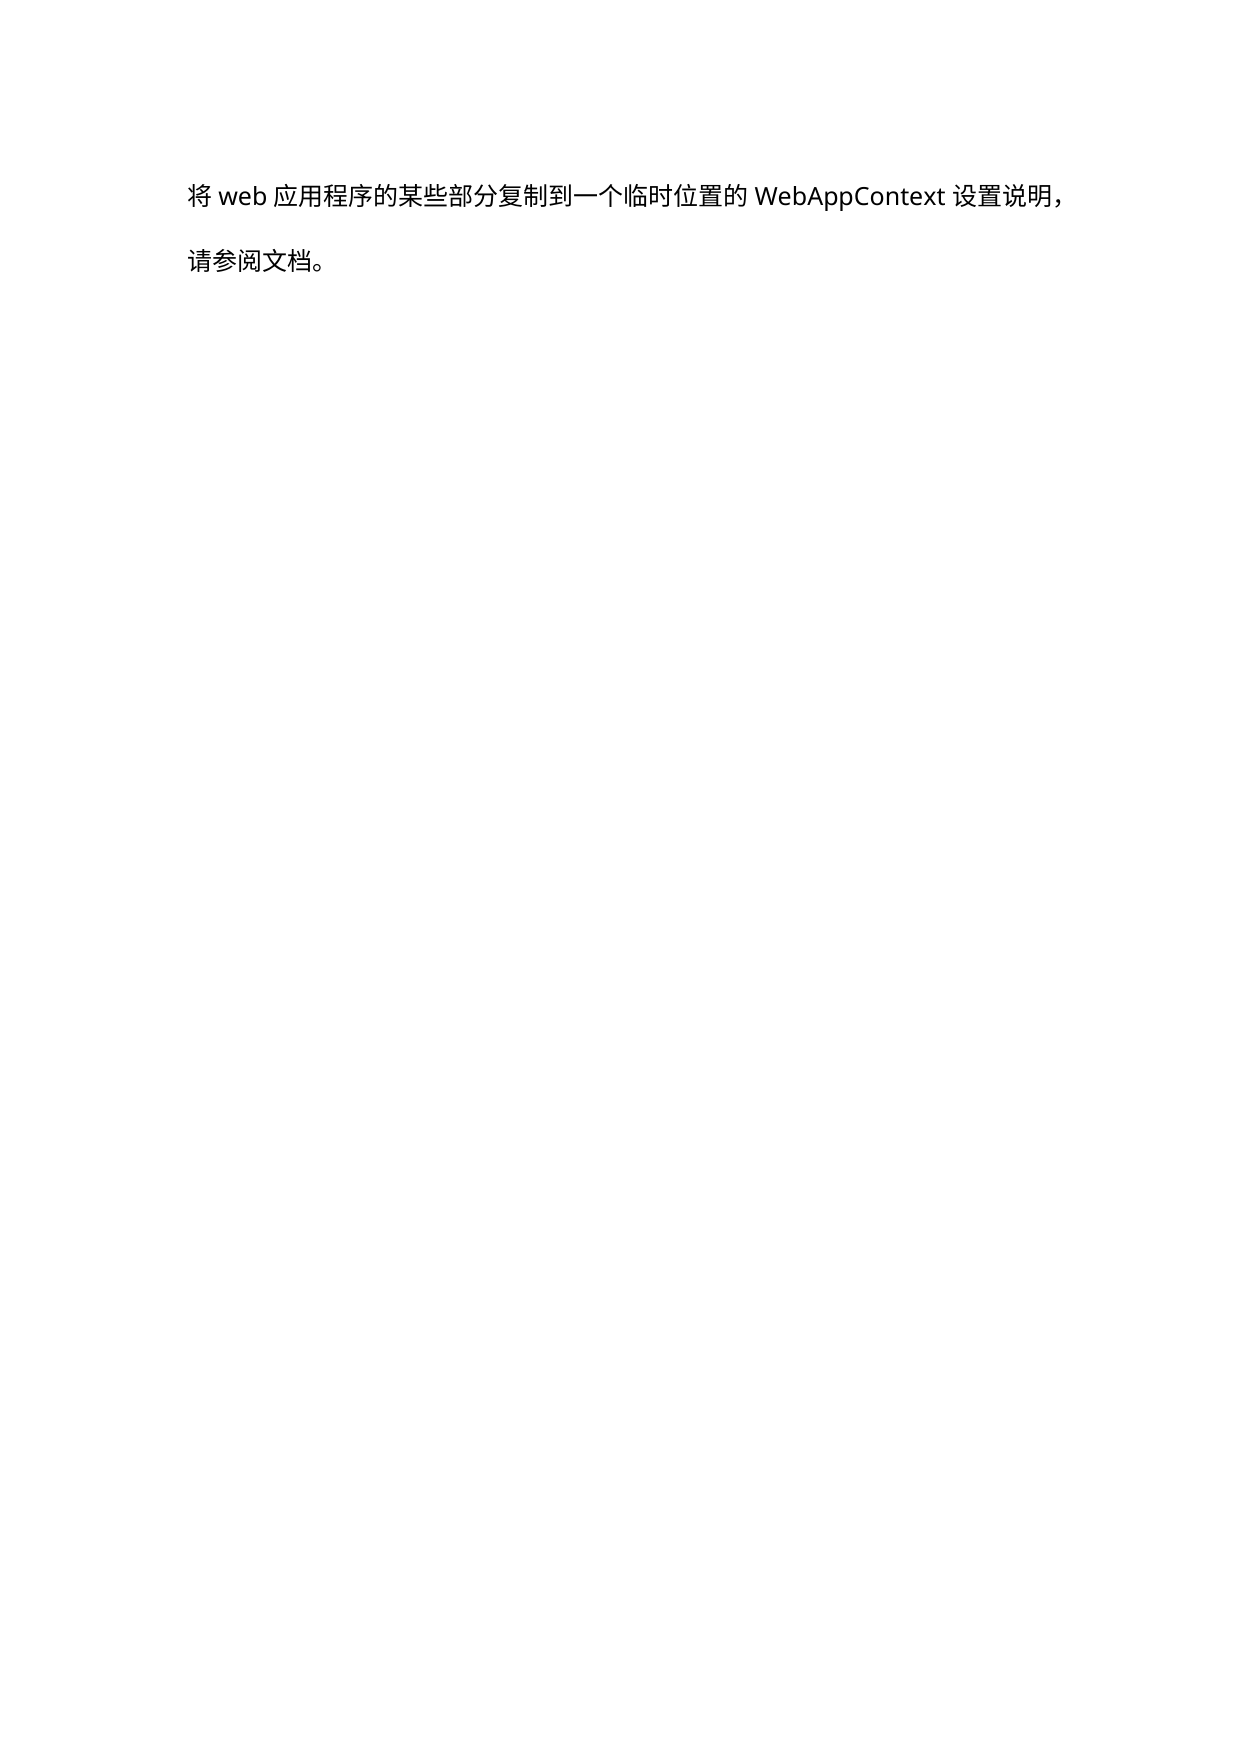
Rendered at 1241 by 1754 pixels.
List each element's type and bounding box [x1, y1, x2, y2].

text [187, 162, 1053, 292]
